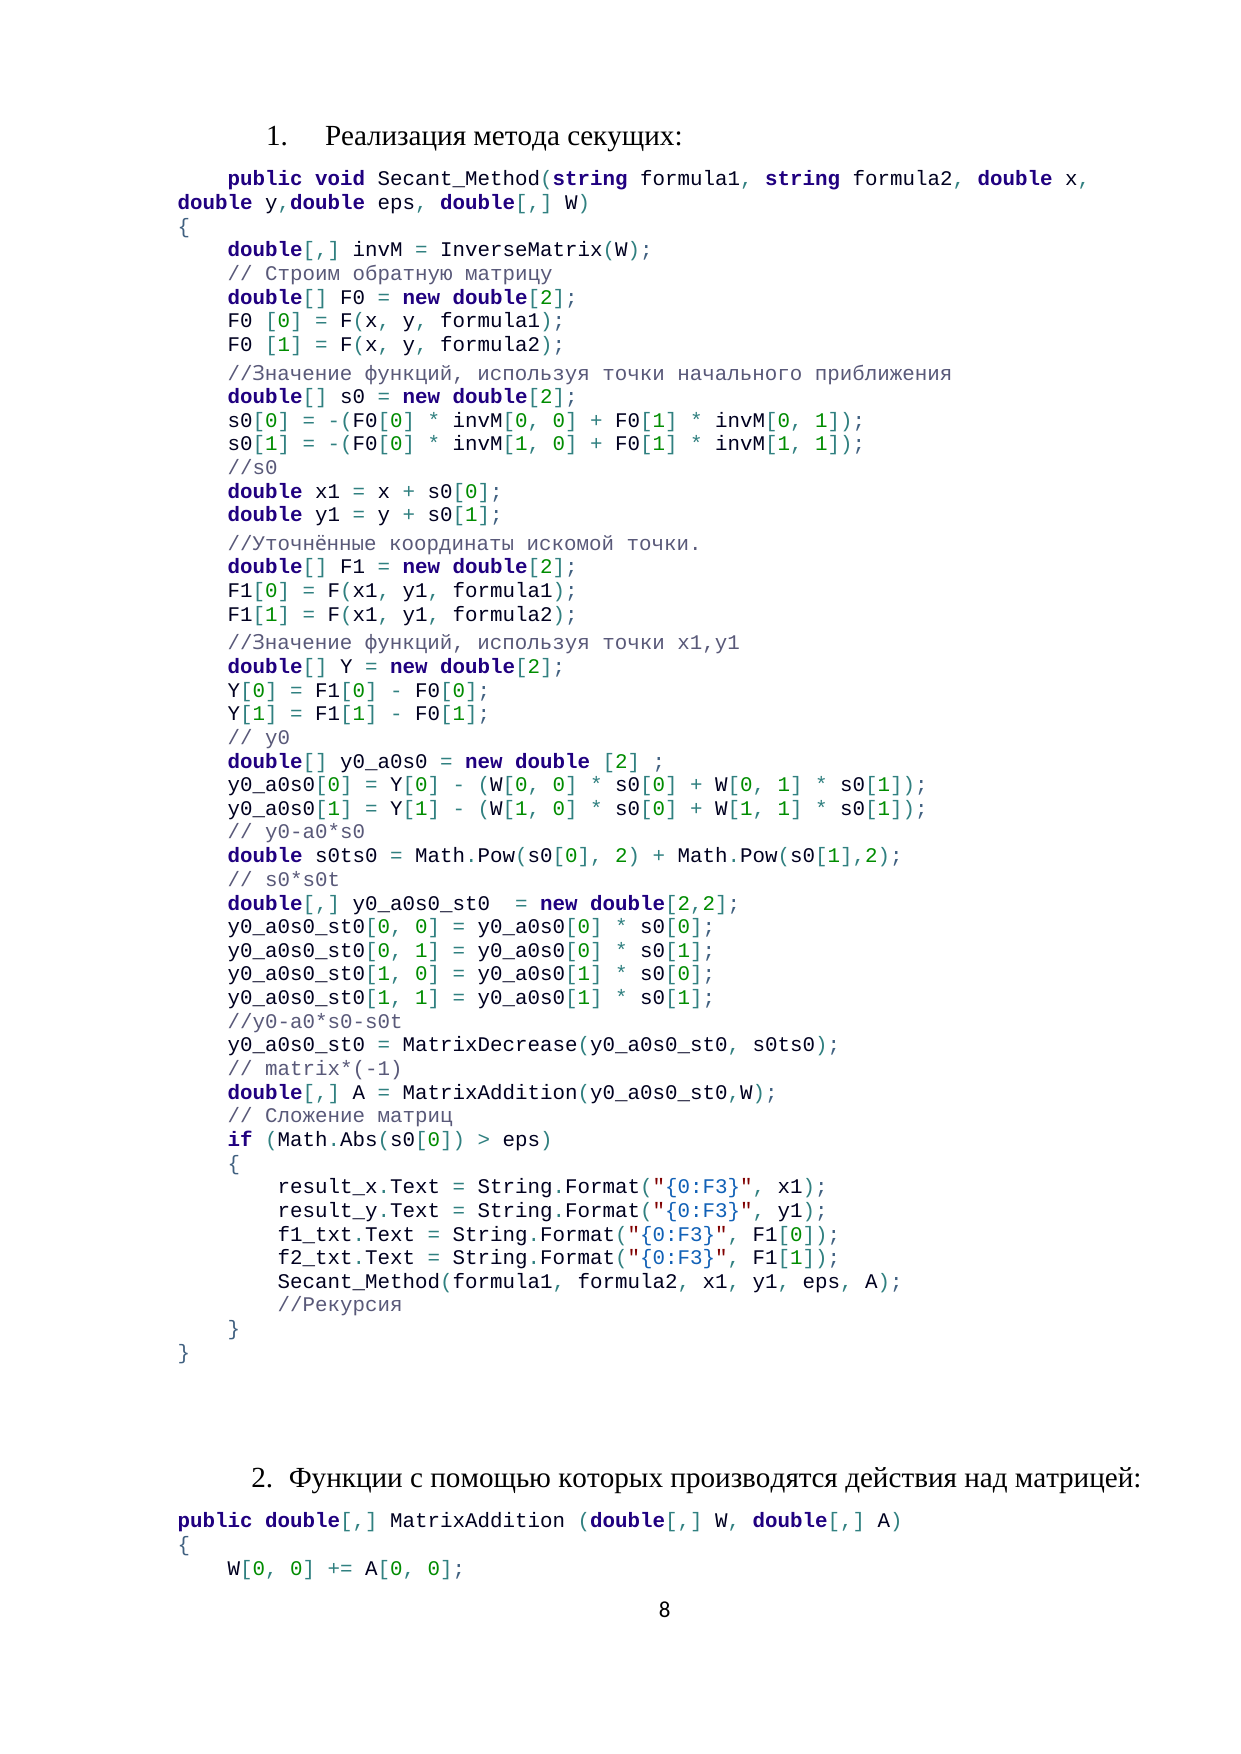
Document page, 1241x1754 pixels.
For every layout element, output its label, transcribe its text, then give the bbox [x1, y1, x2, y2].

text // y0-a0*s0 [177, 822, 1152, 845]
text F1[0] = F(x1, y1, formula1); [177, 580, 1152, 604]
text double[] Y = new double[2]; [177, 656, 1152, 680]
text } [177, 1318, 1152, 1342]
text double x1 = x + s0[0]; [177, 481, 1152, 504]
text { [177, 1534, 1152, 1558]
text Y[0] = F1[0] - F0[0]; [177, 680, 1152, 703]
text y0_a0s0[1] = Y[1] - (W[1, 0] * s0[0] + W[1, 1] * s0[1]); [177, 798, 1152, 822]
text //Рекурсия [177, 1294, 1152, 1318]
text double s0ts0 = Math.Pow(s0[0], 2) + Math.Pow(s0[1],2); [177, 845, 1152, 869]
text if (Math.Abs(s0[0]) > eps) [177, 1129, 1152, 1153]
text { [177, 216, 1152, 239]
text s0[1] = -(F0[0] * invM[1, 0] + F0[1] * invM[1, 1]); [177, 433, 1152, 457]
text } [177, 1342, 1152, 1365]
text double[] y0_a0s0 = new double [2] ; [177, 751, 1152, 774]
text double[] s0 = new double[2]; [177, 386, 1152, 410]
text // s0*s0t [177, 869, 1152, 892]
text y0_a0s0[0] = Y[0] - (W[0, 0] * s0[0] + W[0, 1] * s0[1]); [177, 774, 1152, 798]
text //y0-a0*s0-s0t [177, 1011, 1152, 1034]
text //Значение функций, используя точки начального приближения [177, 358, 1152, 386]
text result_x.Text = String.Format("{0:F3}", x1); [177, 1176, 1152, 1200]
text // Строим обратную матрицу [177, 263, 1152, 287]
text public double[,] MatrixAddition (double[,] W, double[,] A) [177, 1510, 1152, 1534]
text // y0 [177, 727, 1152, 751]
text //s0 [177, 457, 1152, 481]
text s0[0] = -(F0[0] * invM[0, 0] + F0[1] * invM[0, 1]); [177, 410, 1152, 433]
text Secant_Method(formula1, formula2, x1, y1, eps, A); [177, 1271, 1152, 1294]
text F1[1] = F(x1, y1, formula2); [177, 604, 1152, 627]
text double[,] y0_a0s0_st0 = new double[2,2]; [177, 892, 1152, 916]
text public void Secant_Method(string formula1, string formula2, double x, double y,double eps, double[,] W) [177, 168, 1152, 216]
text f1_txt.Text = String.Format("{0:F3}", F1[0]); [177, 1223, 1152, 1247]
text double y1 = y + s0[1]; [177, 504, 1152, 528]
text W[0, 0] += A[0, 0]; [177, 1558, 1152, 1581]
text { [177, 1153, 1152, 1176]
text F0 [0] = F(x, y, formula1); [177, 310, 1152, 334]
text //Уточнённые координаты искомой точки. [177, 528, 1152, 557]
list Реализация метода секущих: [177, 118, 1152, 152]
text y0_a0s0_st0[1, 0] = y0_a0s0[1] * s0[0]; [177, 963, 1152, 987]
text double[] F0 = new double[2]; [177, 287, 1152, 310]
text y0_a0s0_st0[0, 1] = y0_a0s0[0] * s0[1]; [177, 940, 1152, 963]
text result_y.Text = String.Format("{0:F3}", y1); [177, 1200, 1152, 1223]
text double[,] invM = InverseMatrix(W); [177, 239, 1152, 263]
text f2_txt.Text = String.Format("{0:F3}", F1[1]); [177, 1247, 1152, 1271]
text // matrix*(-1) [177, 1058, 1152, 1082]
text y0_a0s0_st0[1, 1] = y0_a0s0[1] * s0[1]; [177, 987, 1152, 1011]
text // Сложение матриц [177, 1105, 1152, 1129]
text y0_a0s0_st0[0, 0] = y0_a0s0[0] * s0[0]; [177, 916, 1152, 940]
text double[] F1 = new double[2]; [177, 557, 1152, 580]
text y0_a0s0_st0 = MatrixDecrease(y0_a0s0_st0, s0ts0); [177, 1034, 1152, 1058]
text Y[1] = F1[1] - F0[1]; [177, 703, 1152, 727]
text F0 [1] = F(x, y, formula2); [177, 334, 1152, 358]
text double[,] A = MatrixAddition(y0_a0s0_st0,W); [177, 1082, 1152, 1105]
list Функции с помощью которых производятся действия над матрицей: [251, 1460, 1152, 1493]
text //Значение функций, используя точки x1,y1 [177, 627, 1152, 656]
